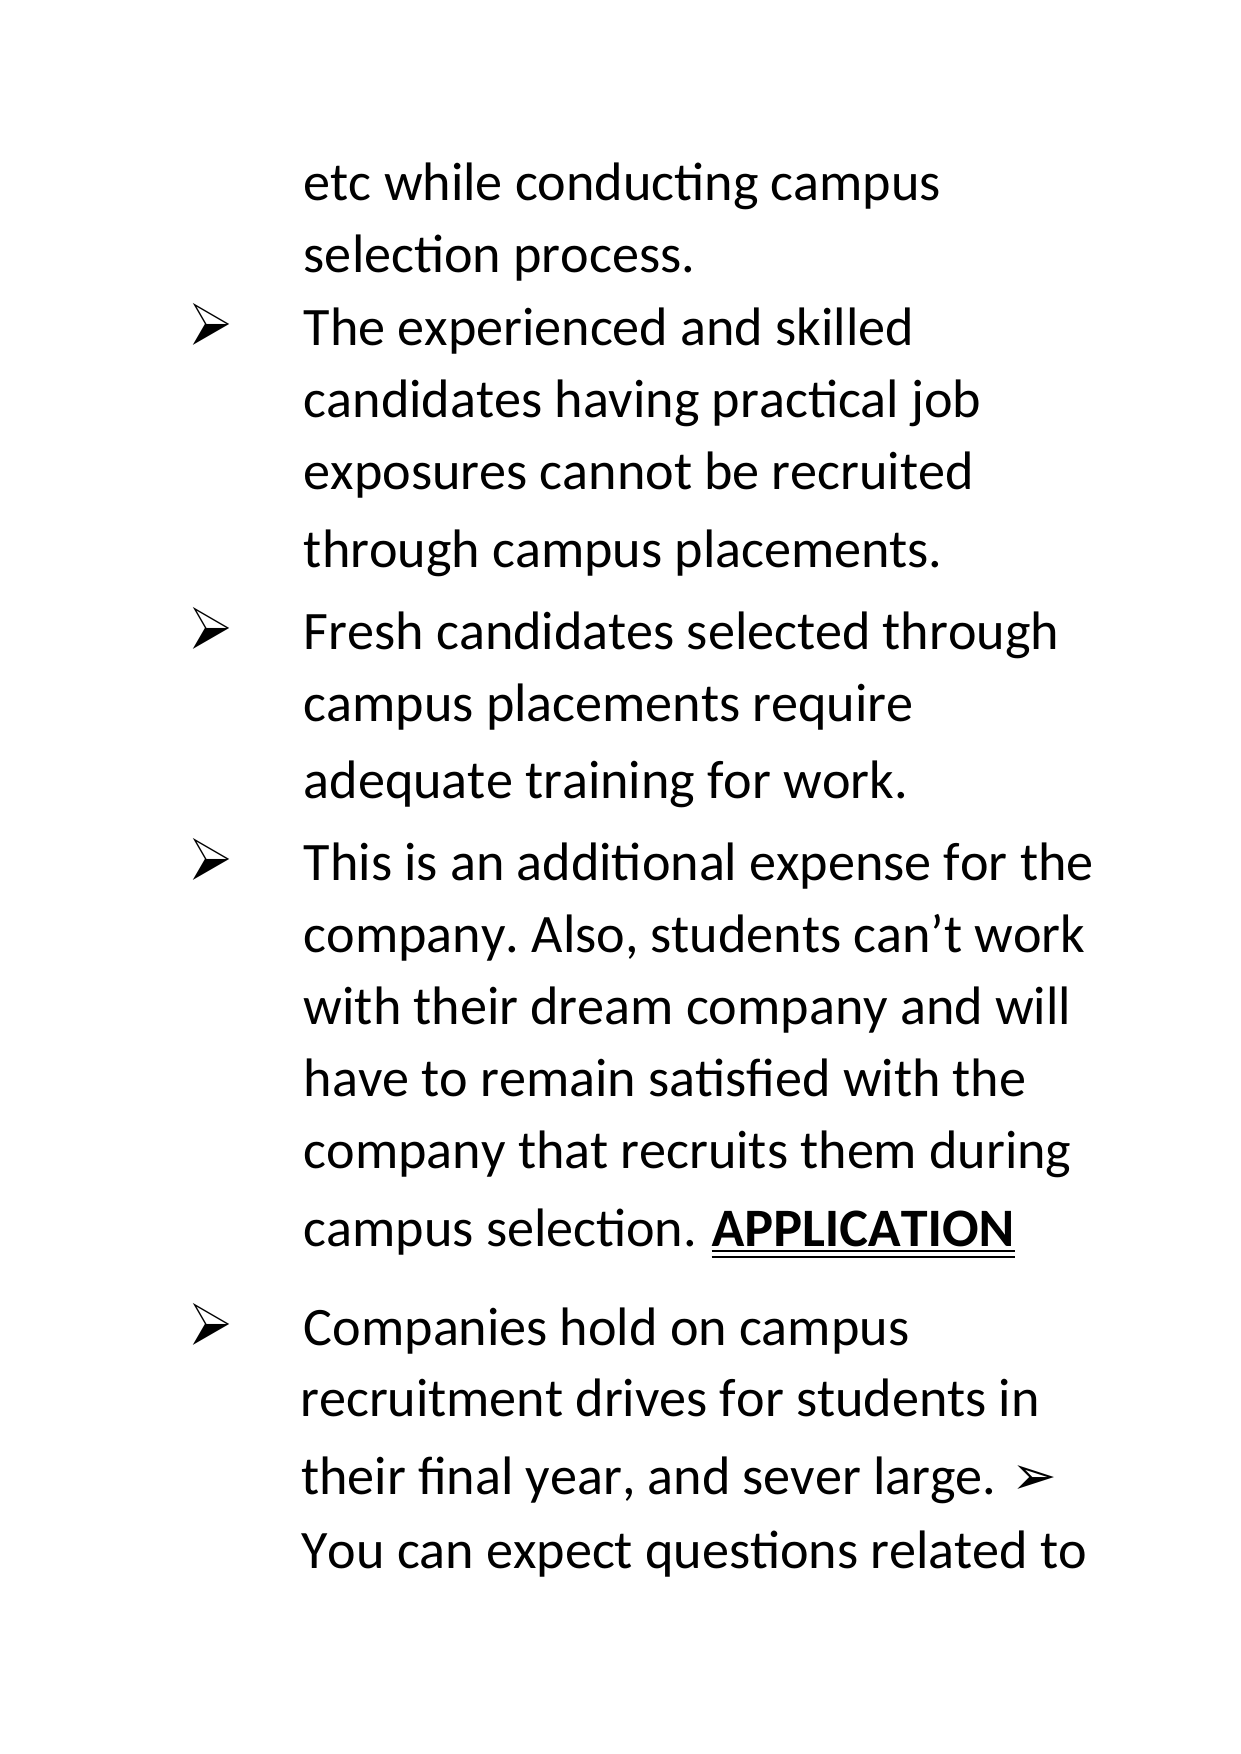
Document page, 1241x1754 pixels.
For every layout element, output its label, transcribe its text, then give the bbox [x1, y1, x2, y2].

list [188, 148, 1102, 286]
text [300, 1364, 1102, 1582]
list This is an additional expense for the company. Also, students can’t work with their dream company and will have to remain satisfied with the company that recruits them during campus selection. APPLICATION [188, 828, 1102, 1263]
list Fresh candidates selected through campus placements require adequate training for work. [188, 597, 1102, 814]
list Companies hold on campus [188, 1292, 1102, 1359]
list The experienced and skilled candidates having practical job exposures cannot be recruited through campus placements. [188, 292, 1102, 583]
